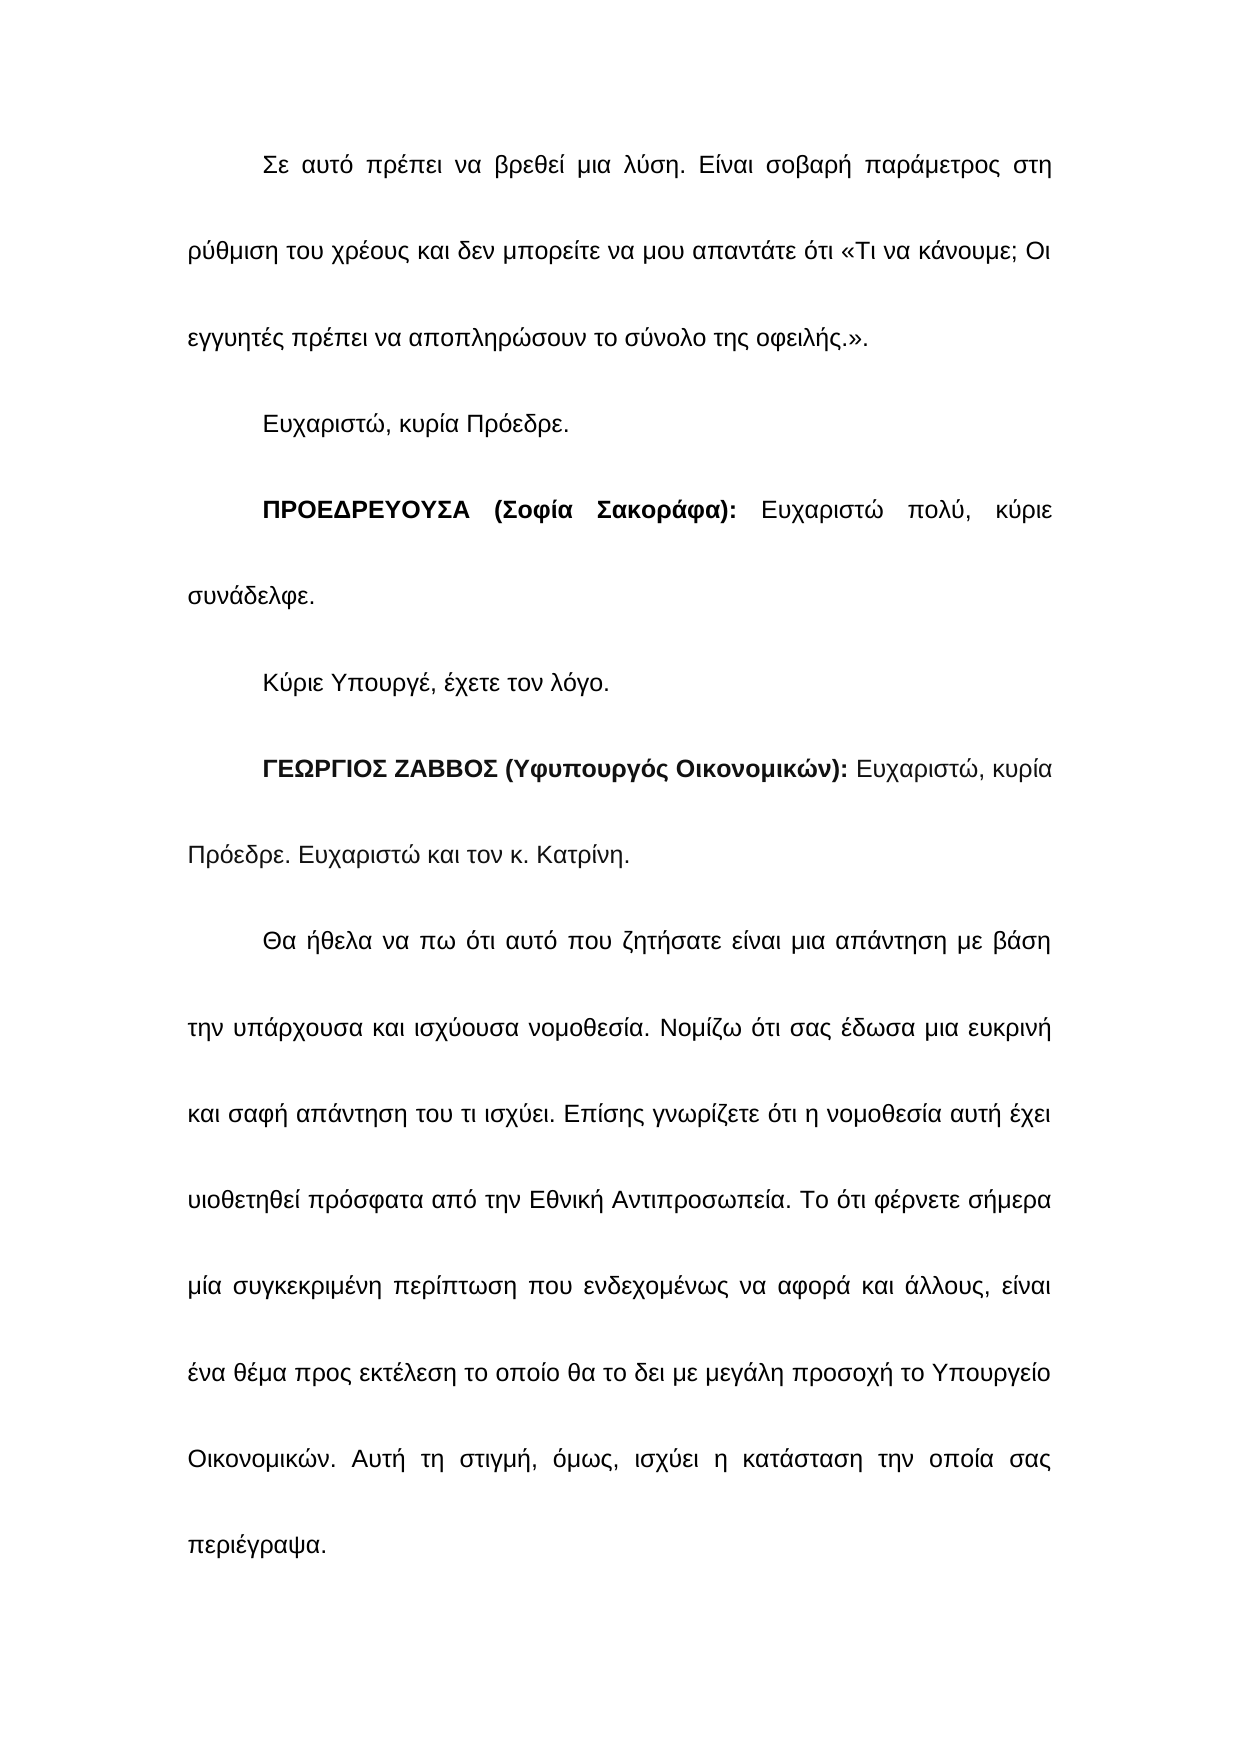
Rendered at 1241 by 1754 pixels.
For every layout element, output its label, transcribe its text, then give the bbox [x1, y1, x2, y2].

text Κύριε Υπουργέ, έχετε τον λόγο. [187, 667, 1053, 696]
text ΓΕΩΡΓΙΟΣ ΖΑΒΒΟΣ (Υφυπουργός Οικονομικών): Ευχαριστώ, κυρία Πρόεδρε. Ευχαριστώ και τον κ. Κατρίνη. [187, 754, 1053, 869]
text Σε αυτό πρέπει να βρεθεί μια λύση. Είναι σοβαρή παράμετρος στη ρύθμιση του χρέους και δεν μπορείτε να μου απαντάτε ότι «Τι να κάνουμε; Οι εγγυητές πρέπει να αποπληρώσουν το σύνολο της οφειλής.». [187, 150, 1053, 351]
text ΠΡΟΕΔΡΕΥΟΥΣΑ (Σοφία Σακοράφα): Ευχαριστώ πολύ, κύριε συνάδελφε. [187, 495, 1053, 610]
text Θα ήθελα να πω ότι αυτό που ζητήσατε είναι μια απάντηση με βάση την υπάρχουσα και ισχύουσα νομοθεσία. Νομίζω ότι σας έδωσα μια ευκρινή και σαφή απάντηση του τι ισχύει. Επίσης γνωρίζετε ότι η νομοθεσία αυτή έχει υιοθετηθεί πρόσφατα από την Εθνική Αντιπροσωπεία. Το ότι φέρνετε σήμερα μία συγκεκριμένη περίπτωση που ενδεχομένως να αφορά και άλλους, είναι ένα θέμα προς εκτέλεση το οποίο θα το δει με μεγάλη προσοχή το Υπουργείο Οικονομικών. Αυτή τη στιγμή, όμως, ισχύει η κατάσταση την οποία σας περιέγραψα. [187, 926, 1053, 1559]
text Ευχαριστώ, κυρία Πρόεδρε. [187, 409, 1053, 437]
